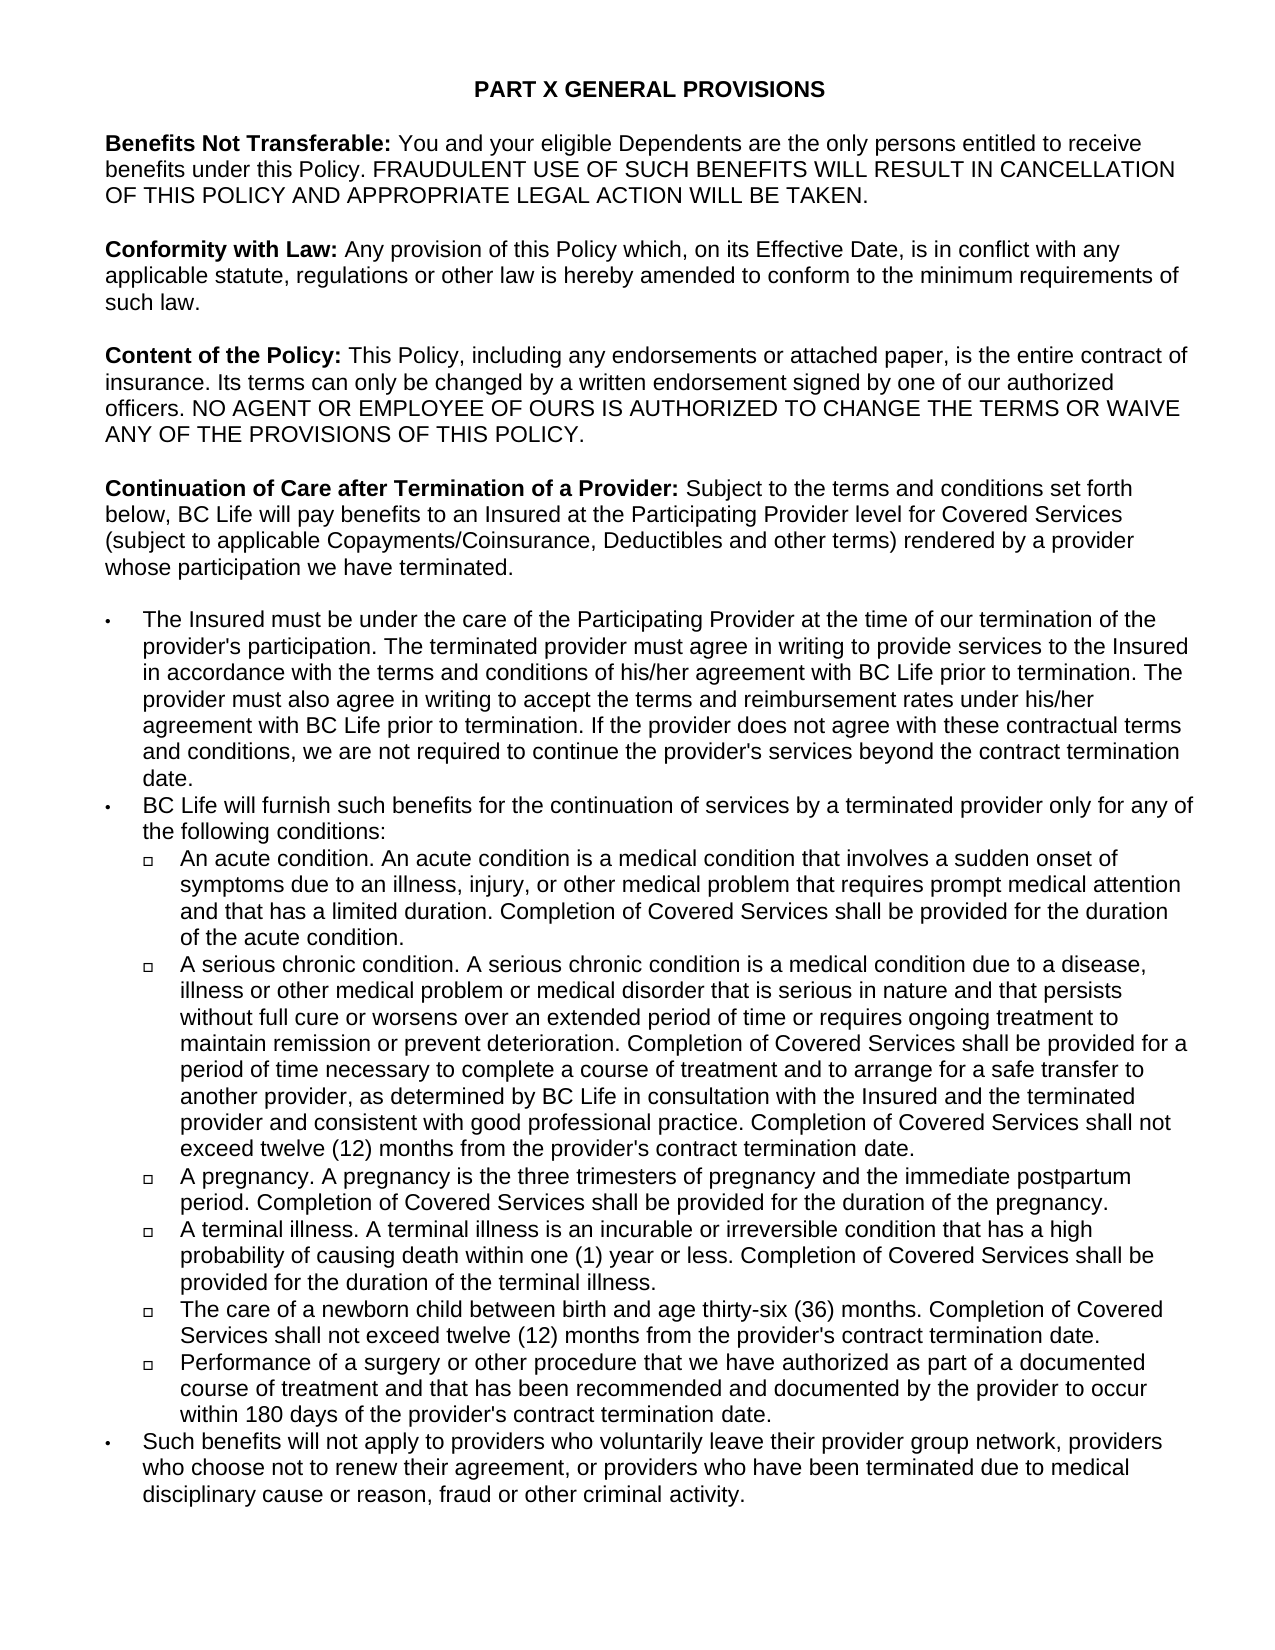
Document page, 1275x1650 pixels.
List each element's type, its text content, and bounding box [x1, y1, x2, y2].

text Continuation of Care after Termination of a Provider: Subject to the terms and conditions set forth below, BC Life will pay benefits to an Insured at the Participating Provider level for Covered Services (subject to applicable Copayments/Coinsurance, Deductibles and other terms) rendered by a provider whose participation we have terminated. [105, 475, 1187, 580]
list Such benefits will not apply to providers who voluntarily leave their provider group network, providers who choose not to renew their agreement, or providers who have been terminated due to medical disciplinary cause or reason, fraud or other criminal activity. [105, 1428, 1165, 1507]
subtitle PART X GENERAL PROVISIONS [474, 76, 1275, 102]
list The Insured must be under the care of the Participating Provider at the time of our termination of the provider's participation. The terminated provider must agree in writing to provide services to the Insured in accordance with the terms and conditions of his/her agreement with BC Life prior to termination. The provider must also agree in writing to accept the terms and reimbursement rates under his/her agreement with BC Life prior to termination. If the provider does not agree with these contractual terms and conditions, we are not required to continue the provider's services beyond the contract termination date. [105, 606, 1200, 791]
text Conformity with Law: Any provision of this Policy which, on its Effective Date, is in conflict with any applicable statute, regulations or other law is hereby amended to conform to the minimum requirements of such law. [105, 236, 1187, 315]
text Benefits Not Transferable: You and your eligible Dependents are the only persons entitled to receive benefits under this Policy. FRAUDULENT USE OF SUCH BENEFITS WILL RESULT IN CANCELLATION OF THIS POLICY AND APPROPRIATE LEGAL ACTION WILL BE TAKEN. [105, 130, 1187, 209]
list A serious chronic condition. A serious chronic condition is a medical condition due to a disease, illness or other medical problem or medical disorder that is serious in nature and that persists without full cure or worsens over an extended period of time or requires ongoing treatment to maintain remission or prevent deterioration. Completion of Covered Services shall be provided for a period of time necessary to complete a course of treatment and to arrange for a safe transfer to another provider, as determined by BC Life in consultation with the Insured and the terminated provider and consistent with good professional practice. Completion of Covered Services shall not exceed twelve (12) months from the provider's contract termination date. [142, 951, 1197, 1162]
text Content of the Policy: This Policy, including any endorsements or attached paper, is the entire contract of insurance. Its terms can only be changed by a written endorsement signed by one of our authorized officers. NO AGENT OR EMPLOYEE OF OURS IS AUTHORIZED TO CHANGE THE TERMS OR WAIVE ANY OF THE PROVISIONS OF THIS POLICY. [105, 342, 1194, 448]
list A terminal illness. A terminal illness is an incurable or irreversible condition that has a high probability of causing death within one (1) year or less. Completion of Covered Services shall be provided for the duration of the terminal illness. [142, 1216, 1164, 1295]
list A pregnancy. A pregnancy is the three trimesters of pregnancy and the immediate postpartum period. Completion of Covered Services shall be provided for the duration of the pregnancy. [142, 1163, 1143, 1216]
list The care of a newborn child between birth and age thirty-six (36) months. Completion of Covered Services shall not exceed twelve (12) months from the provider's contract termination date. [142, 1296, 1174, 1348]
list Performance of a surgery or other procedure that we have authorized as part of a documented course of treatment and that has been recommended and documented by the provider to occur within 180 days of the provider's contract termination date. [142, 1348, 1147, 1428]
list An acute condition. An acute condition is a medical condition that involves a sudden onset of symptoms due to an illness, injury, or other medical problem that requires prompt medical attention and that has a limited duration. Completion of Covered Services shall be provided for the duration of the acute condition. [142, 845, 1186, 950]
list BC Life will furnish such benefits for the continuation of services by a terminated provider only for any of the following conditions: [105, 792, 1198, 845]
